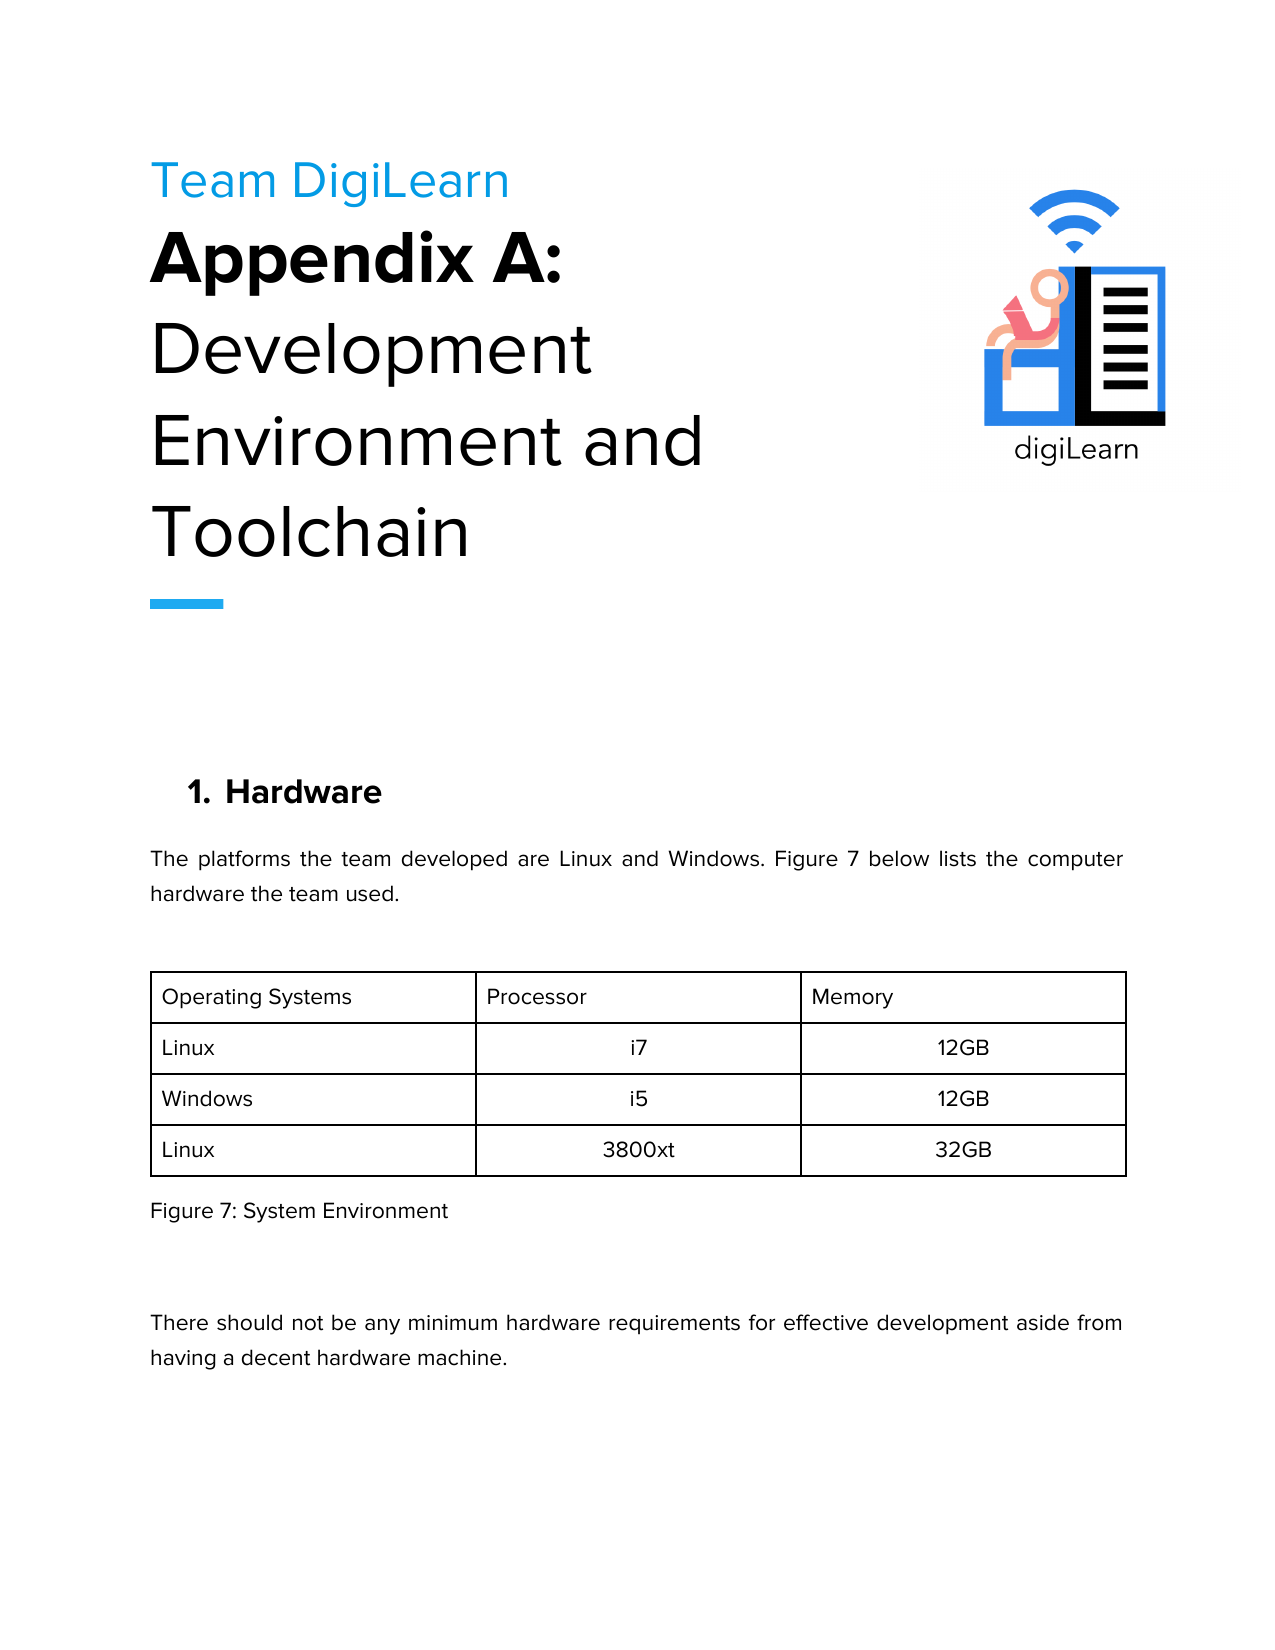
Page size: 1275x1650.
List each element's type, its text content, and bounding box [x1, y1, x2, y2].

table_cell Linux [152, 1126, 475, 1174]
table_cell 12GB [802, 1024, 1125, 1073]
picture [918, 168, 1242, 492]
table_header Operating Systems [152, 973, 475, 1022]
text There should not be any minimum hardware requirements for effective development aside from having a decent hardware machine. [150, 1309, 1125, 1372]
table_cell Linux [152, 1024, 475, 1073]
table_header Processor [477, 973, 800, 1022]
title Team DigiLearn Appendix A: Development Environment and Toolchain [150, 150, 1125, 579]
table_cell i5 [477, 1075, 800, 1124]
text Figure 7: System Environment [150, 1197, 1125, 1225]
table_cell 3800xt [477, 1126, 800, 1174]
table_header Memory [802, 973, 1125, 1022]
picture [150, 599, 224, 609]
table_cell i7 [477, 1024, 800, 1073]
list Hardware [187, 771, 1125, 814]
table_cell 12GB [802, 1075, 1125, 1124]
table_cell Windows [152, 1075, 475, 1124]
text The platforms the team developed are Linux and Windows. Figure 7 below lists the computer hardware the team used. [150, 846, 1125, 908]
table_cell 32GB [802, 1126, 1125, 1174]
